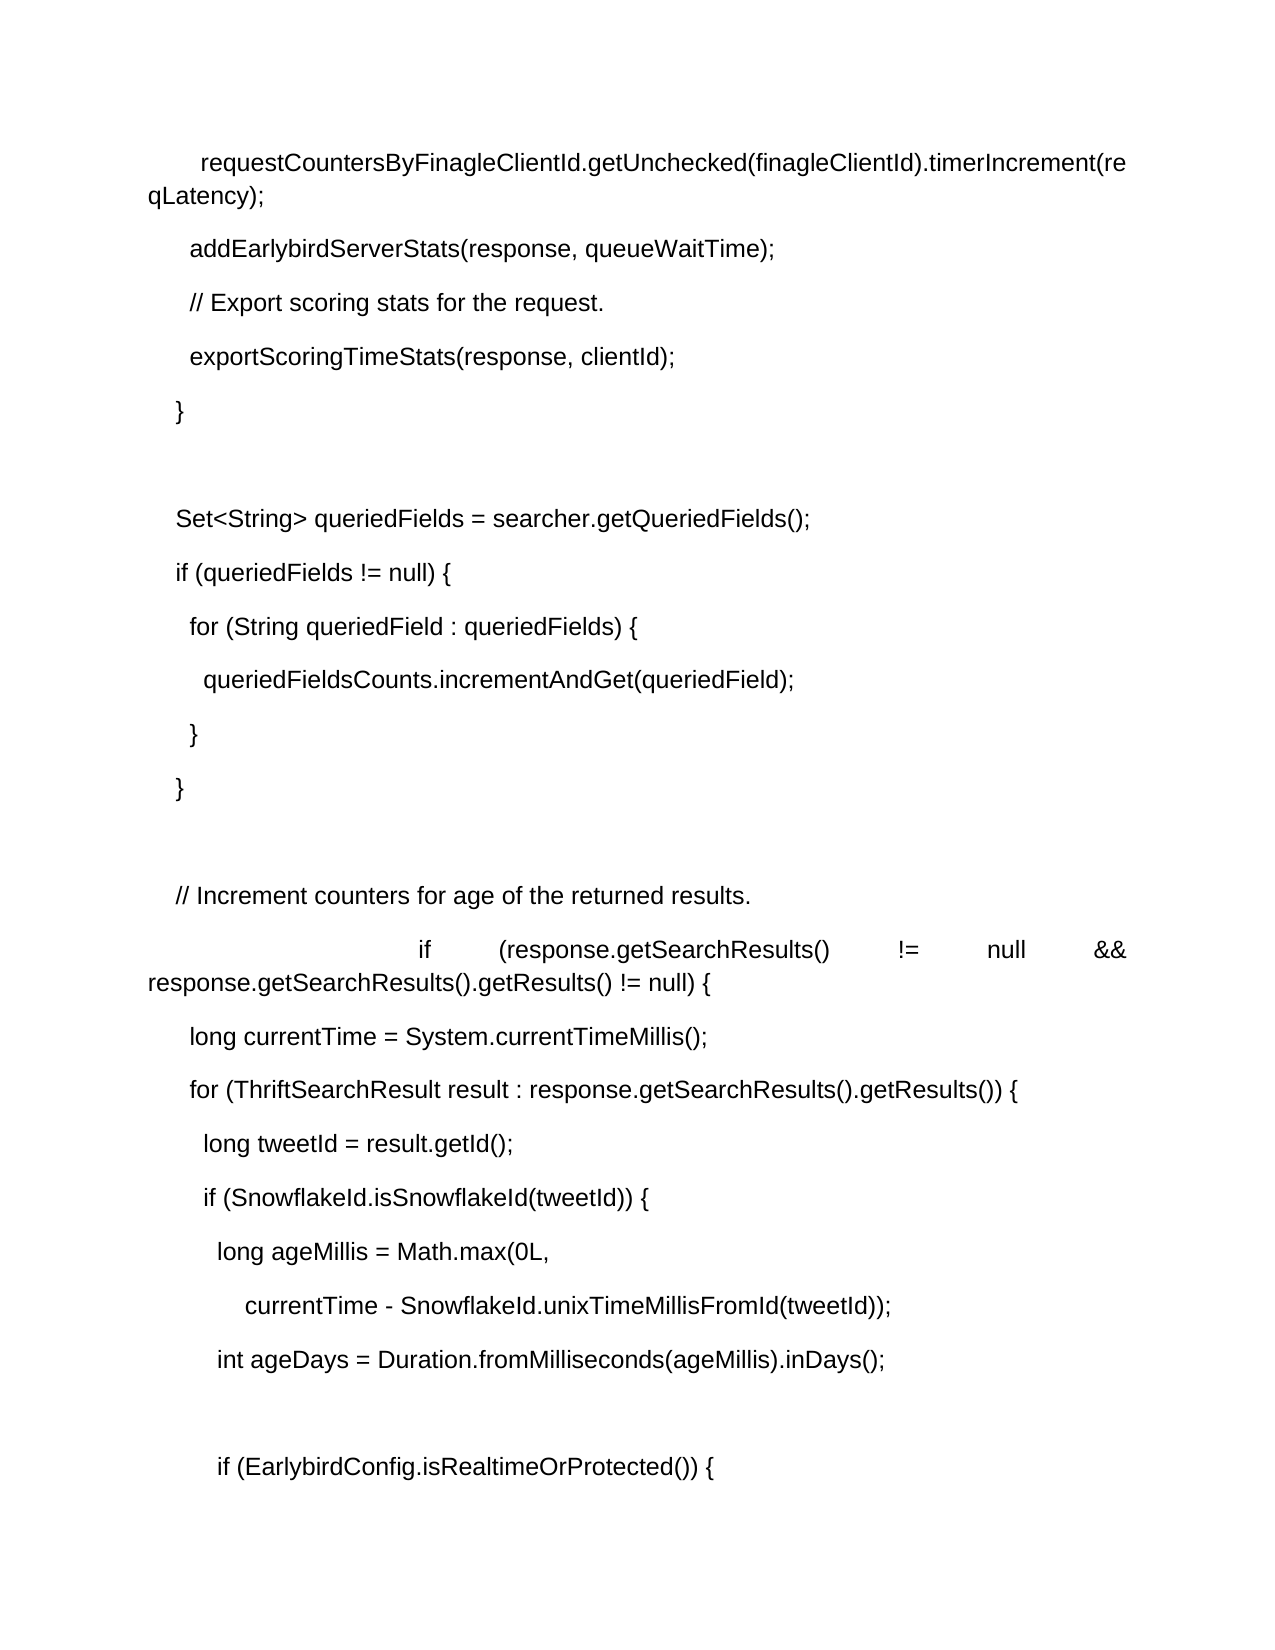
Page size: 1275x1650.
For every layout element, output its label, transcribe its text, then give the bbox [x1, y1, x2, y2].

text for (ThriftSearchResult result : response.getSearchResults().getResults()) { [148, 1075, 1127, 1104]
text currentTime - SnowflakeId.unixTimeMillisFromId(tweetId)); [148, 1291, 1127, 1319]
text Set<String> queriedFields = searcher.getQueriedFields(); [148, 504, 1127, 532]
text if (SnowflakeId.isSnowflakeId(tweetId)) { [148, 1183, 1127, 1212]
text requestCountersByFinagleClientId.getUnchecked(finagleClientId).timerIncrement(reqLatency); [148, 148, 1127, 209]
text if (EarlybirdConfig.isRealtimeOrProtected()) { [148, 1452, 1127, 1481]
text exportScoringTimeStats(response, clientId); [148, 342, 1127, 371]
text // Increment counters for age of the returned results. [148, 881, 1127, 909]
text long ageMillis = Math.max(0L, [148, 1237, 1127, 1266]
text } [148, 773, 1127, 802]
text int ageDays = Duration.fromMilliseconds(ageMillis).inDays(); [148, 1344, 1127, 1373]
text for (String queriedField : queriedFields) { [148, 611, 1127, 640]
text if (response.getSearchResults() != null && response.getSearchResults().getResults() != null) { [148, 934, 1127, 996]
text long currentTime = System.currentTimeMillis(); [148, 1021, 1127, 1050]
text } [148, 719, 1127, 748]
text queriedFieldsCounts.incrementAndGet(queriedField); [148, 665, 1127, 694]
text if (queriedFields != null) { [148, 558, 1127, 586]
text addEarlybirdServerStats(response, queueWaitTime); [148, 234, 1127, 263]
text } [148, 396, 1127, 425]
text long tweetId = result.getId(); [148, 1129, 1127, 1158]
text // Export scoring stats for the request. [148, 288, 1127, 317]
